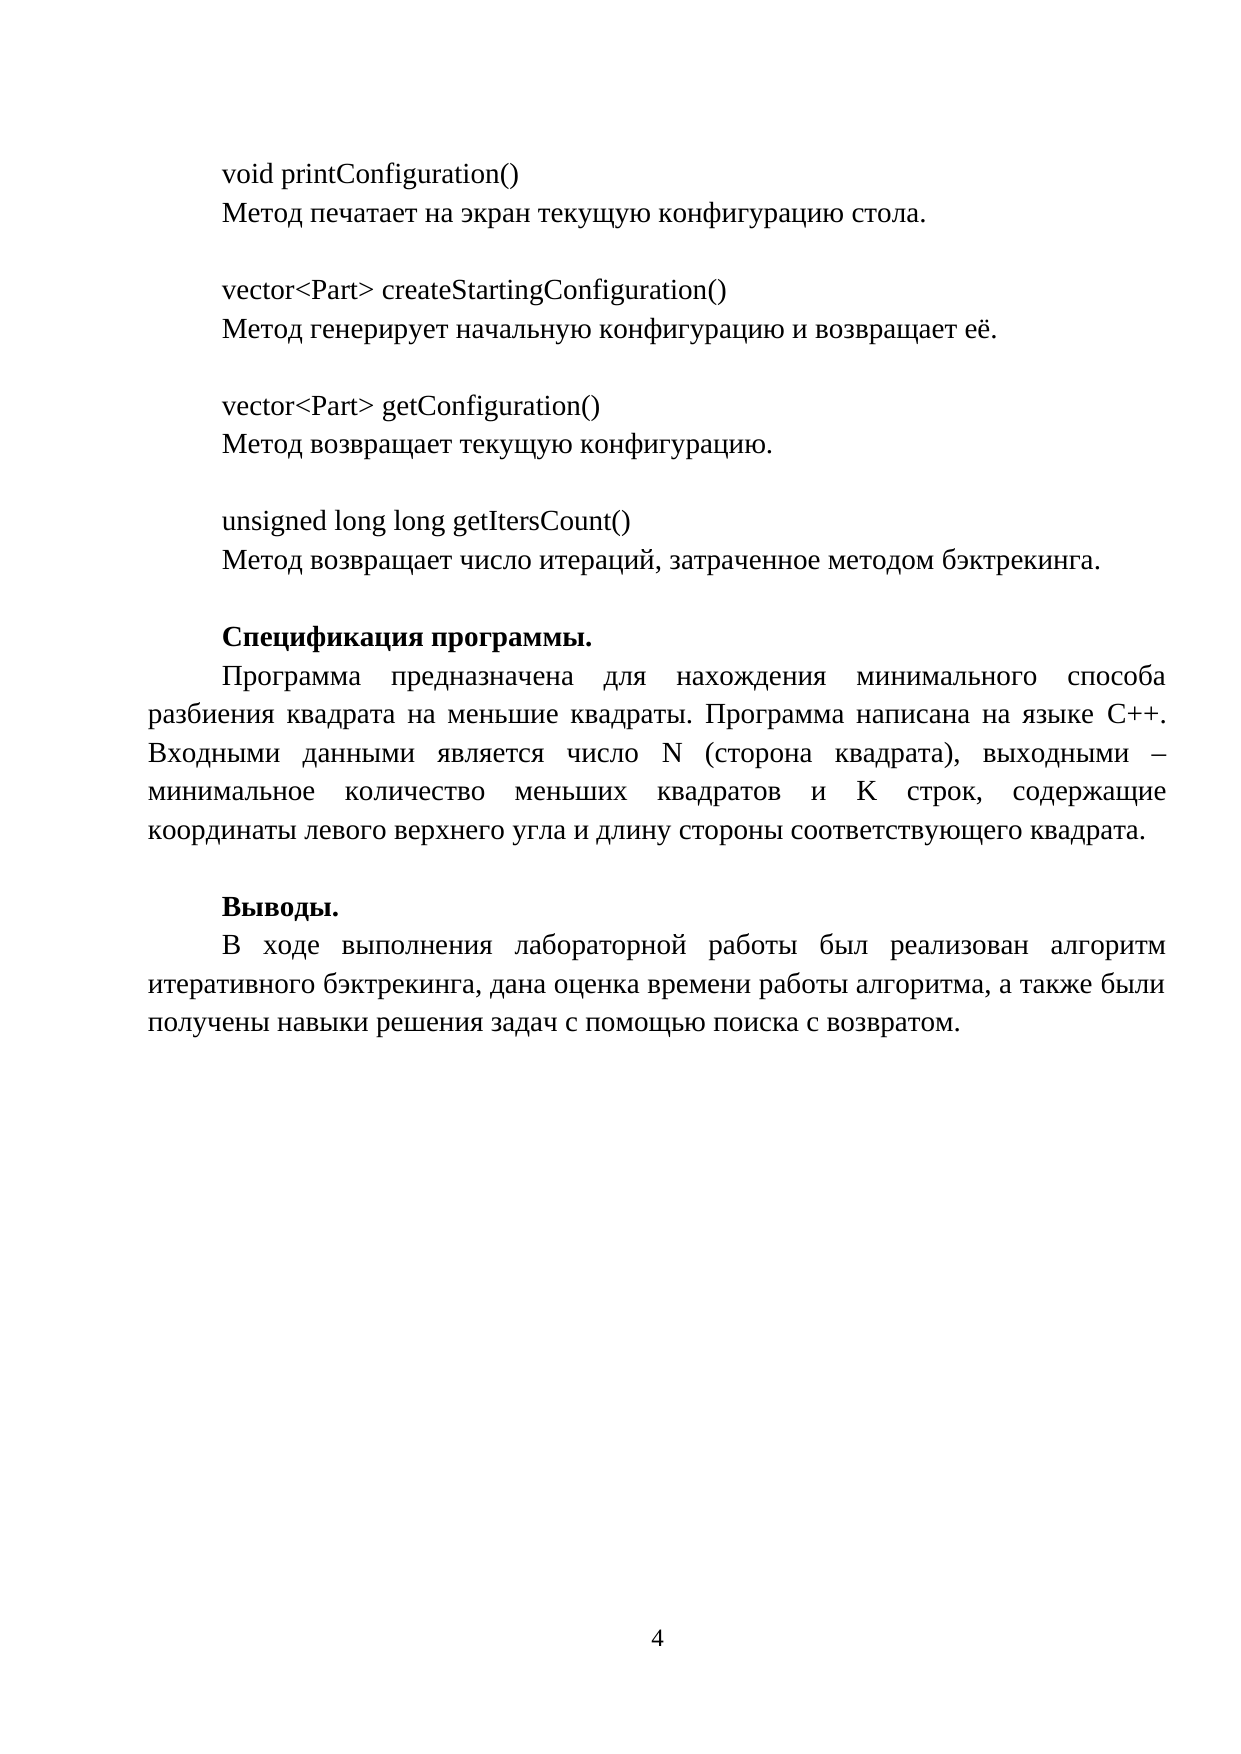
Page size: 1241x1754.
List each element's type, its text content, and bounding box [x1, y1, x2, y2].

text vector<Part> createStartingConfiguration() [148, 272, 1167, 306]
text Выводы. [148, 889, 1167, 922]
text Спецификация программы. [148, 619, 1167, 653]
text Метод печатает на экран текущую конфигурацию стола. [148, 195, 1167, 229]
text Метод возвращает текущую конфигурацию. [148, 426, 1167, 460]
text Метод генерирует начальную конфигурацию и возвращает её. [148, 311, 1167, 344]
text Метод возвращает число итераций, затраченное методом бэктрекинга. [148, 542, 1167, 576]
text Программа предназначена для нахождения минимального способа разбиения квадрата на меньшие квадраты. Программа написана на языке C++. Входными данными является число N (сторона квадрата), выходными – минимальное количество меньших квадратов и K строк, содержащие координаты левого верхнего угла и длину стороны соответствующего квадрата. [148, 658, 1167, 845]
text vector<Part> getConfiguration() [148, 388, 1167, 421]
text void printConfiguration() [148, 157, 1167, 190]
text unsigned long long getItersCount() [148, 503, 1167, 537]
text В ходе выполнения лабораторной работы был реализован алгоритм итеративного бэктрекинга, дана оценка времени работы алгоритма, а также были получены навыки решения задач с помощью поиска с возвратом. [148, 927, 1167, 1038]
